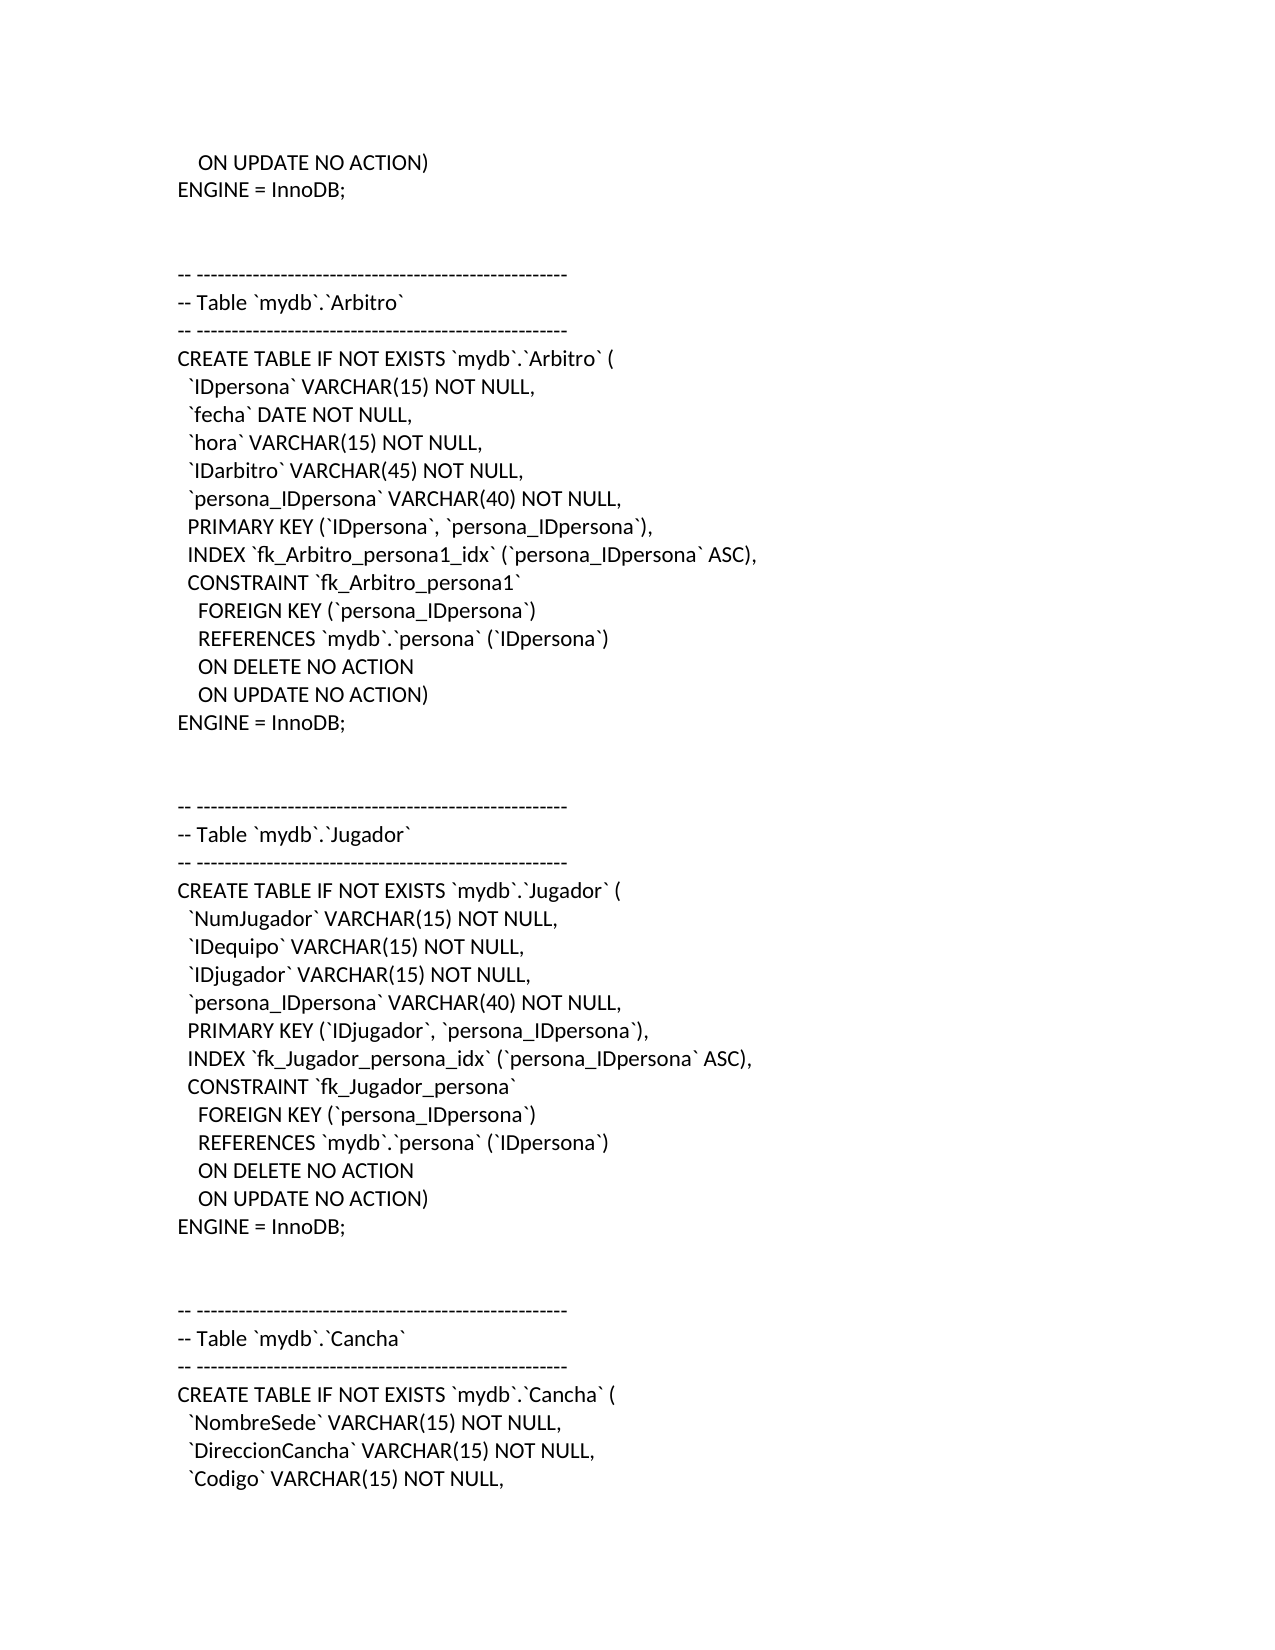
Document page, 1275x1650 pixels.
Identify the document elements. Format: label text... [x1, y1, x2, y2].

text ON UPDATE NO ACTION) [177, 1184, 1098, 1212]
text `IDpersona` VARCHAR(15) NOT NULL, [177, 372, 1098, 400]
text `NumJugador` VARCHAR(15) NOT NULL, [177, 904, 1098, 932]
text REFERENCES `mydb`.`persona` (`IDpersona`) [177, 624, 1098, 652]
text FOREIGN KEY (`persona_IDpersona`) [177, 1100, 1098, 1128]
text -- ----------------------------------------------------- [177, 316, 1098, 344]
text CREATE TABLE IF NOT EXISTS `mydb`.`Cancha` ( [177, 1381, 1098, 1408]
text `persona_IDpersona` VARCHAR(40) NOT NULL, [177, 988, 1098, 1016]
text ON DELETE NO ACTION [177, 1156, 1098, 1184]
text -- Table `mydb`.`Cancha` [177, 1324, 1098, 1352]
text `fecha` DATE NOT NULL, [177, 400, 1098, 428]
text PRIMARY KEY (`IDjugador`, `persona_IDpersona`), [177, 1016, 1098, 1044]
text CONSTRAINT `fk_Jugador_persona` [177, 1072, 1098, 1100]
text FOREIGN KEY (`persona_IDpersona`) [177, 596, 1098, 624]
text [177, 1352, 1098, 1381]
text -- Table `mydb`.`Arbitro` [177, 288, 1098, 316]
text CREATE TABLE IF NOT EXISTS `mydb`.`Arbitro` ( [177, 344, 1098, 372]
text ON DELETE NO ACTION [177, 652, 1098, 680]
text `DireccionCancha` VARCHAR(15) NOT NULL, [177, 1437, 1098, 1464]
text -- ----------------------------------------------------- [177, 792, 1098, 820]
text -- ----------------------------------------------------- [177, 848, 1098, 876]
text ENGINE = InnoDB; [177, 1212, 1098, 1240]
text CREATE TABLE IF NOT EXISTS `mydb`.`Jugador` ( [177, 876, 1098, 904]
text `IDjugador` VARCHAR(15) NOT NULL, [177, 960, 1098, 988]
text `hora` VARCHAR(15) NOT NULL, [177, 428, 1098, 456]
text `Codigo` VARCHAR(15) NOT NULL, [177, 1464, 1098, 1493]
text -- ----------------------------------------------------- [177, 260, 1098, 288]
text ENGINE = InnoDB; [177, 708, 1098, 736]
text ENGINE = InnoDB; [177, 176, 1098, 204]
text INDEX `fk_Jugador_persona_idx` (`persona_IDpersona` ASC), [177, 1044, 1098, 1072]
text ON UPDATE NO ACTION) [177, 148, 1098, 176]
text -- ----------------------------------------------------- [177, 1296, 1098, 1324]
text `persona_IDpersona` VARCHAR(40) NOT NULL, [177, 484, 1098, 512]
text REFERENCES `mydb`.`persona` (`IDpersona`) [177, 1128, 1098, 1156]
text `NombreSede` VARCHAR(15) NOT NULL, [177, 1408, 1098, 1437]
text PRIMARY KEY (`IDpersona`, `persona_IDpersona`), [177, 512, 1098, 540]
text -- Table `mydb`.`Jugador` [177, 820, 1098, 848]
text ON UPDATE NO ACTION) [177, 680, 1098, 708]
text CONSTRAINT `fk_Arbitro_persona1` [177, 568, 1098, 596]
text INDEX `fk_Arbitro_persona1_idx` (`persona_IDpersona` ASC), [177, 540, 1098, 568]
text `IDarbitro` VARCHAR(45) NOT NULL, [177, 456, 1098, 484]
text `IDequipo` VARCHAR(15) NOT NULL, [177, 932, 1098, 960]
